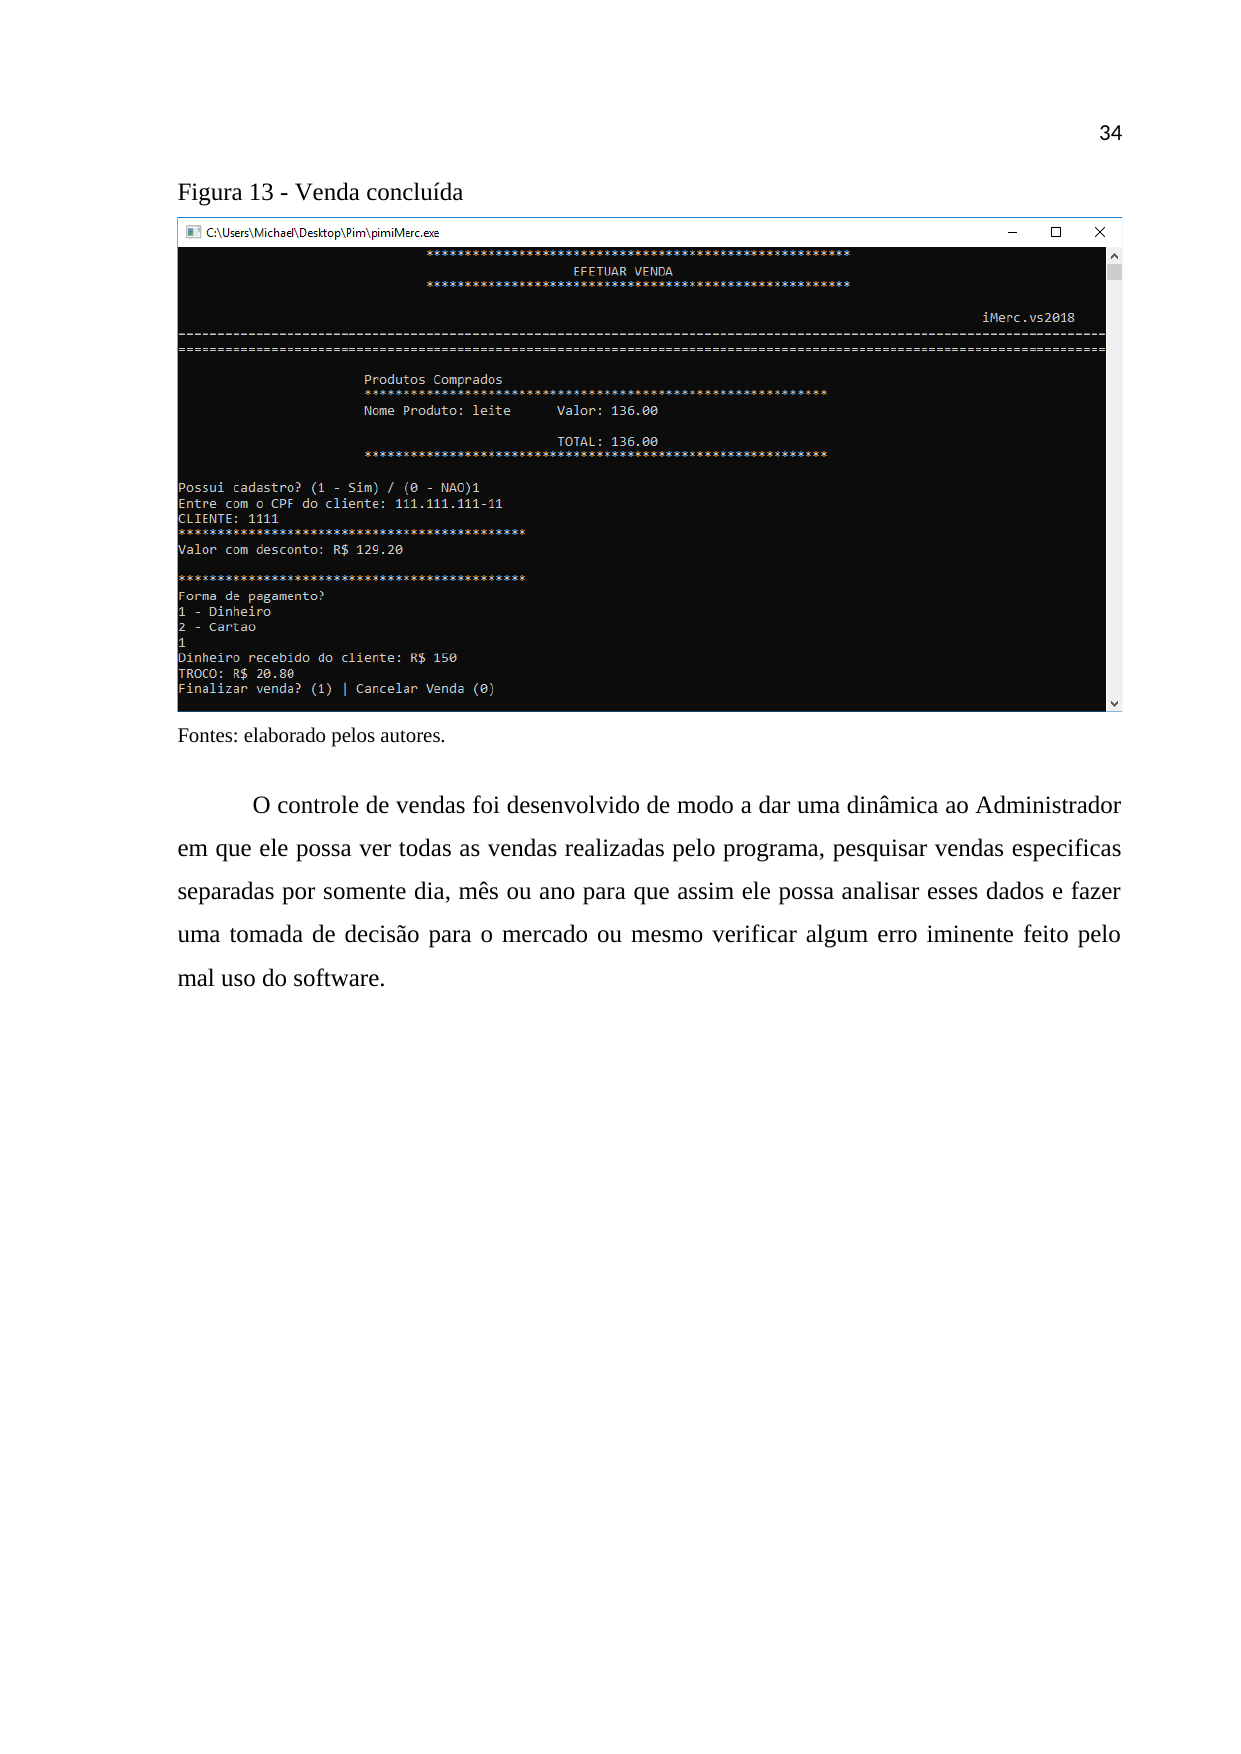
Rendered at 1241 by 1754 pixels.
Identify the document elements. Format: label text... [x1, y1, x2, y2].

text Figura 13 - Venda concluída [177, 177, 1122, 217]
text O controle de vendas foi desenvolvido de modo a dar uma dinâmica ao Administrador em que ele possa ver todas as vendas realizadas pelo programa, pesquisar vendas especificas separadas por somente dia, mês ou ano para que assim ele possa analisar esses dados e fazer uma tomada de decisão para o mercado ou mesmo verificar algum erro iminente feito pelo mal uso do software. [177, 790, 1122, 991]
picture [177, 217, 1123, 712]
text Fontes: elaborado pelos autores. [177, 723, 1122, 747]
